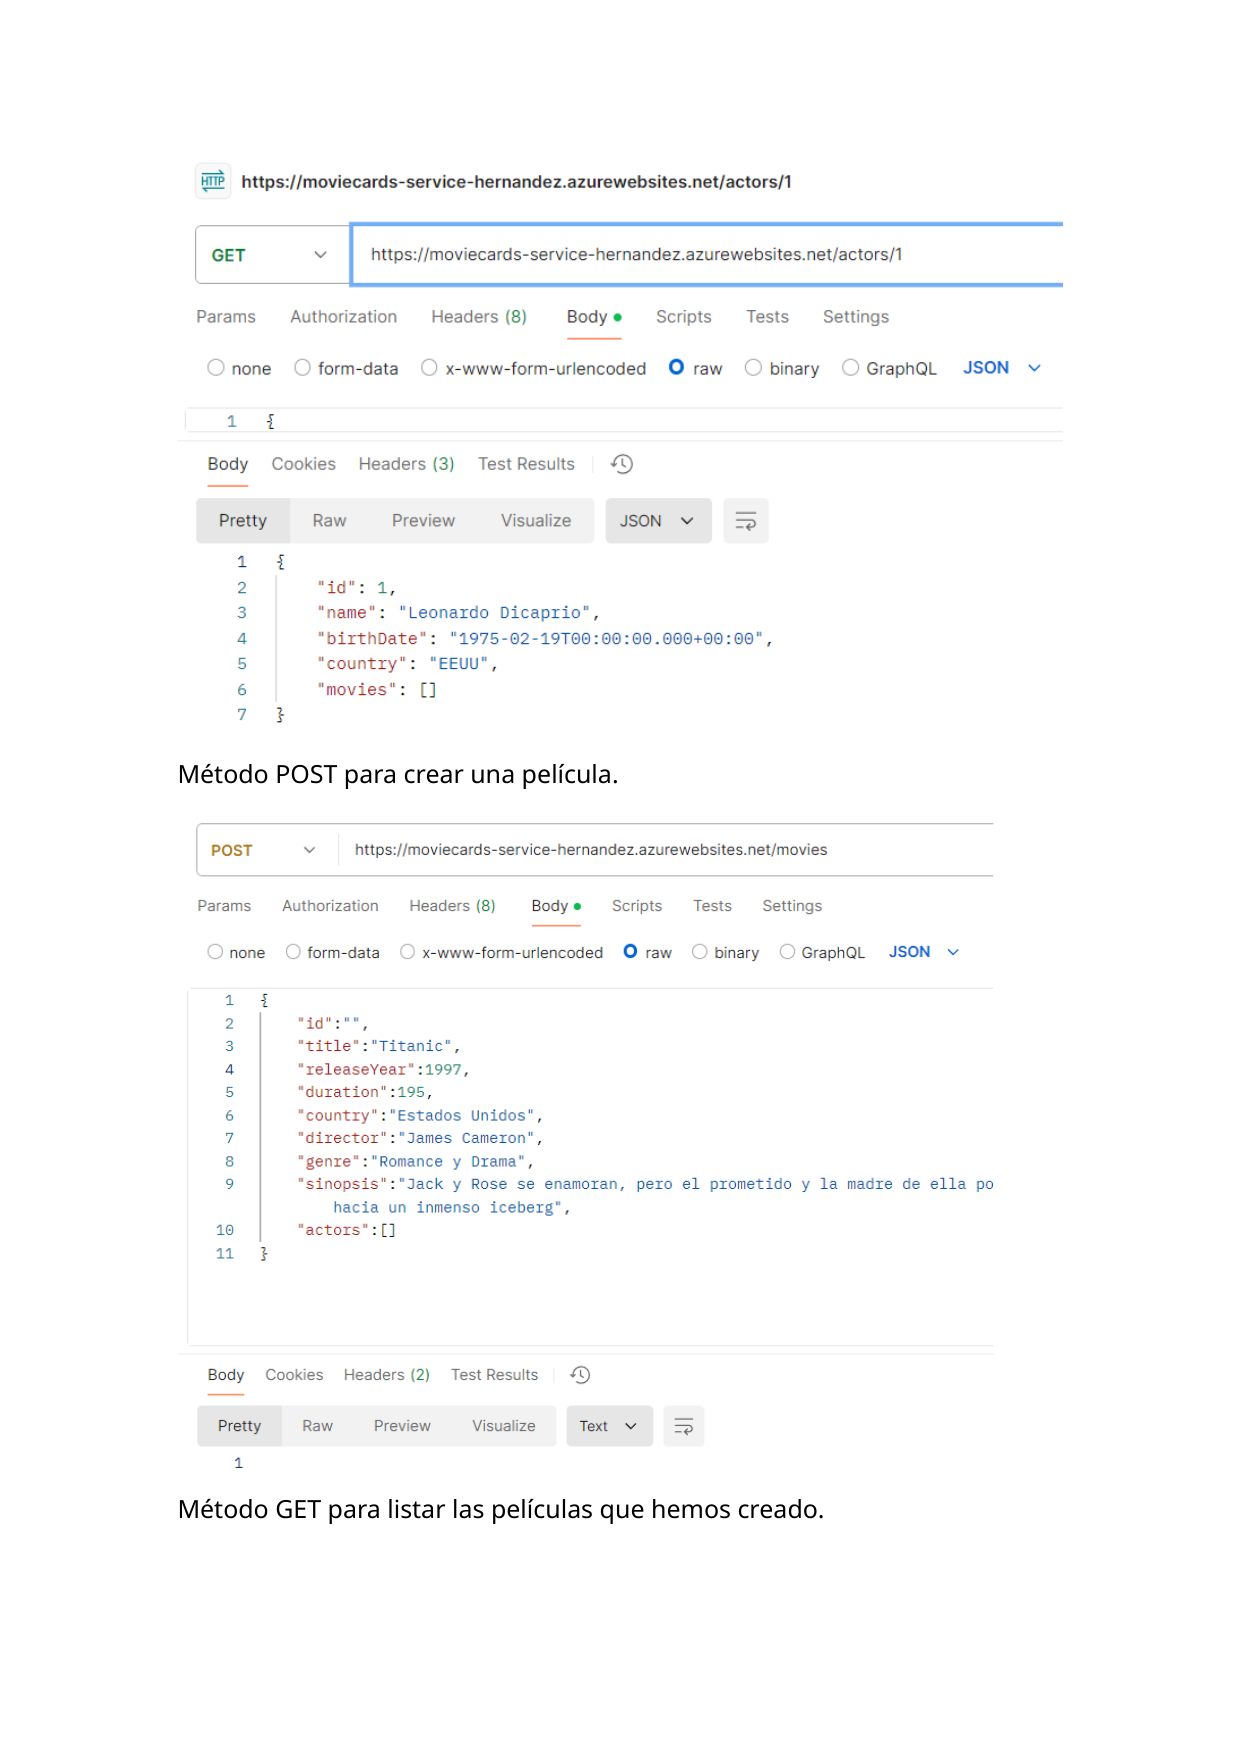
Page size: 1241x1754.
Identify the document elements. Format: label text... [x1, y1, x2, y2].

picture [177, 147, 1063, 736]
text Método POST para crear una película. [177, 757, 1063, 791]
picture [177, 812, 994, 1471]
text Método GET para listar las películas que hemos creado. [177, 1492, 1063, 1526]
